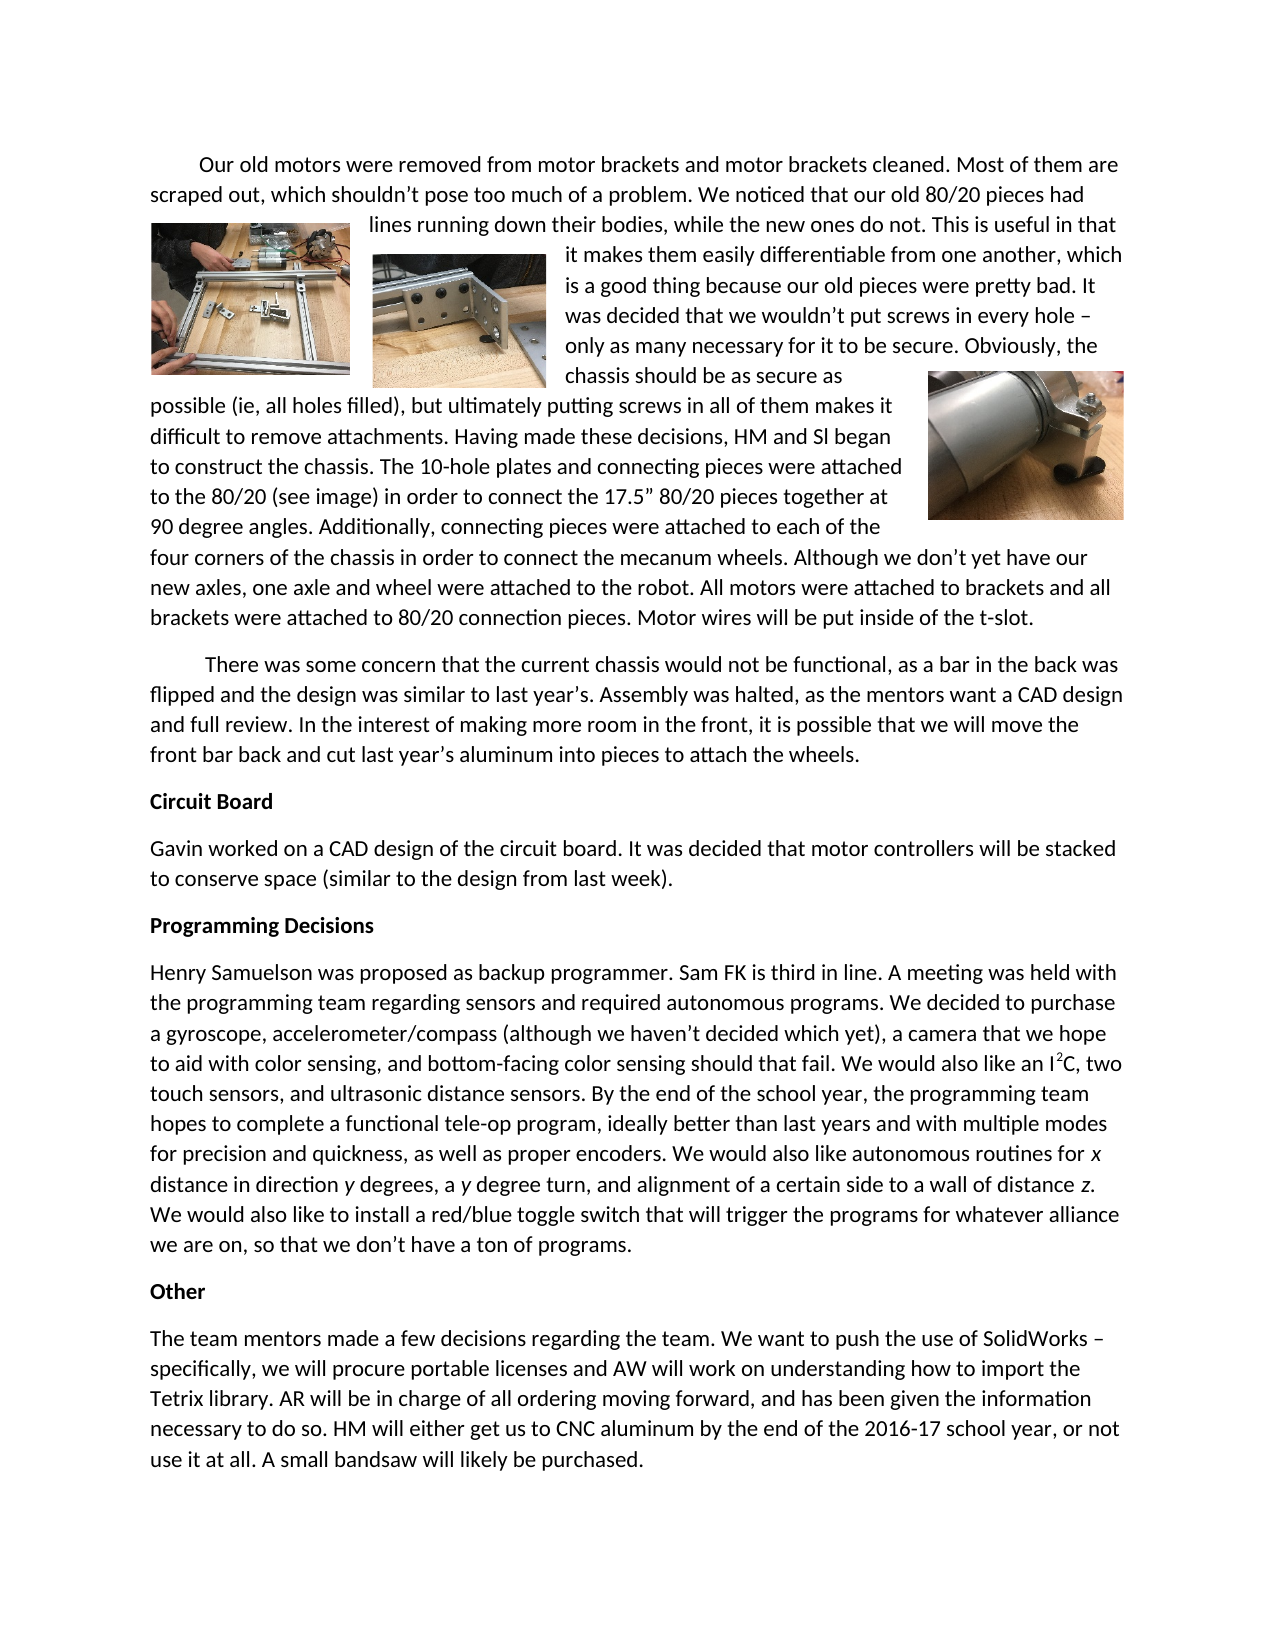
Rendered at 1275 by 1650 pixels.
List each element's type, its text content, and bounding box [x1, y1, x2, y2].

text Circuit Board [150, 787, 1125, 816]
text Programming Decisions [150, 911, 1125, 939]
text Our old motors were removed from motor brackets and motor brackets cleaned. Most of them are scraped out, which shouldn’t pose too much of a problem. We noticed that our old 80/20 pieces had lines running down their bodies, while the new ones do not. This is useful in that it makes them easily differentiable from one another, which is a good thing because our old pieces were pretty bad. It was decided that we wouldn’t put screws in every hole – only as many necessary for it to be secure. Obviously, the chassis should be as secure as possible (ie, all holes filled), but ultimately putting screws in all of them makes it difficult to remove attachments. Having made these decisions, HM and Sl began to construct the chassis. The 10-hole plates and connecting pieces were attached to the 80/20 (see image) in order to connect the 17.5” 80/20 pieces together at 90 degree angles. Additionally, connecting pieces were attached to each of the four corners of the chassis in order to connect the mecanum wheels. Although we don’t yet have our new axles, one axle and wheel were attached to the robot. All motors were attached to brackets and all brackets were attached to 80/20 connection pieces. Motor wires will be put inside of the t-slot. [150, 150, 1125, 631]
text Gavin worked on a CAD design of the circuit board. It was decided that motor controllers will be stacked to conserve space (similar to the design from last week). [150, 834, 1125, 893]
text There was some concern that the current chassis would not be functional, as a bar in the back was flipped and the design was similar to last year’s. Assembly was halted, as the mentors want a CAD design and full review. In the interest of making more room in the front, it is possible that we will move the front bar back and cut last year’s aluminum into pieces to attach the wheels. [150, 650, 1125, 769]
picture [150, 223, 350, 374]
text Other [150, 1277, 1125, 1305]
text Henry Samuelson was proposed as backup programmer. Sam FK is third in line. A meeting was held with the programming team regarding sensors and required autonomous programs. We decided to purchase a gyroscope, accelerometer/compass (although we haven’t decided which yet), a camera that we hope to aid with color sensing, and bottom-facing color sensing should that fail. We would also like an I2C, two touch sensors, and ultrasonic distance sensors. By the end of the school year, the programming team hopes to complete a functional tele-op program, ideally better than last years and with multiple modes for precision and quickness, as well as proper encoders. We would also like autonomous routines for x distance in direction y degrees, a y degree turn, and alignment of a certain side to a wall of distance z. We would also like to install a red/blue toggle switch that will trigger the programs for whatever alliance we are on, so that we don’t have a ton of programs. [150, 958, 1125, 1258]
picture [926, 371, 1123, 518]
picture [371, 254, 546, 386]
text The team mentors made a few decisions regarding the team. We want to push the use of SolidWorks – specifically, we will procure portable licenses and AW will work on understanding how to import the Tetrix library. AR will be in charge of all ordering moving forward, and has been given the information necessary to do so. HM will either get us to CNC aluminum by the end of the 2016-17 school year, or not use it at all. A small bandsaw will likely be purchased. [150, 1324, 1125, 1473]
